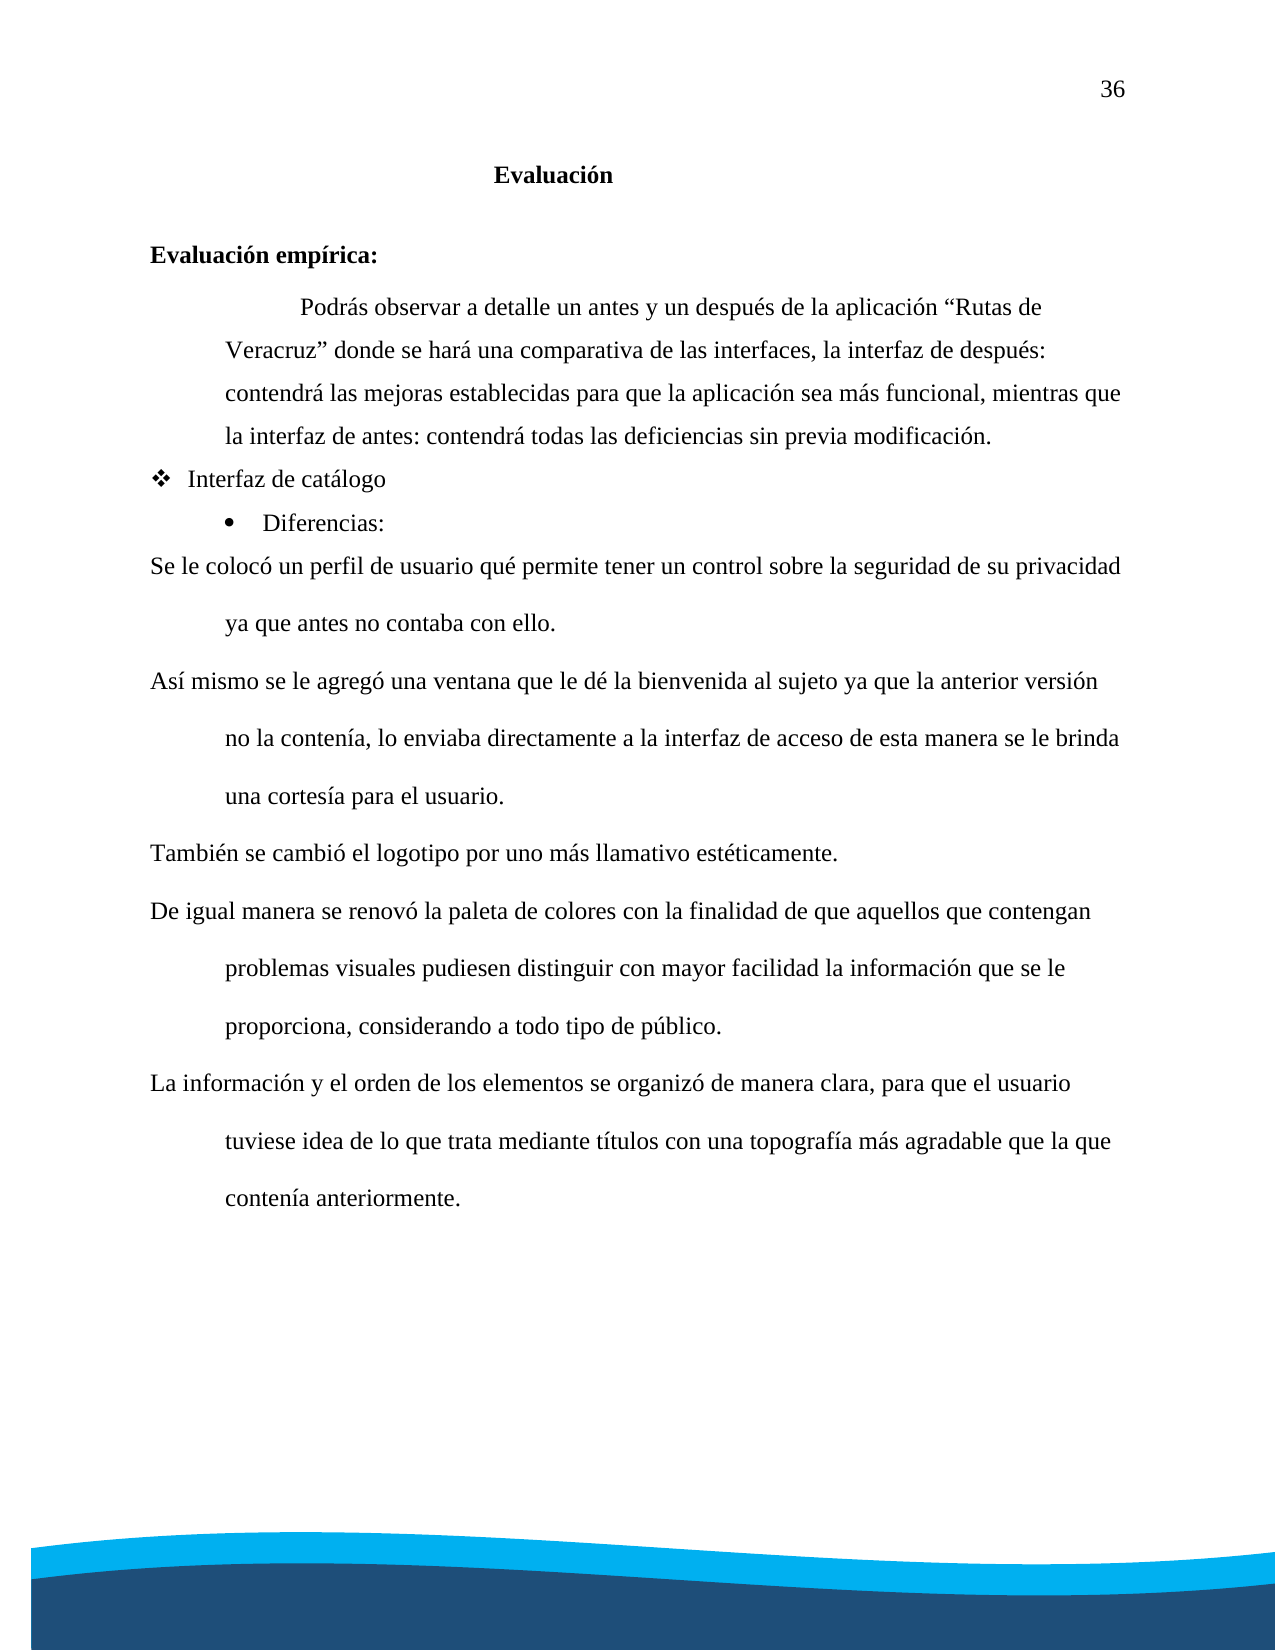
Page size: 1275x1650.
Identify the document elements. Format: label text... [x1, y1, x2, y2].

text También se cambió el logotipo por uno más llamativo estéticamente. [150, 838, 1125, 867]
subtitle Evaluación [150, 160, 1125, 189]
text Así mismo se le agregó una ventana que le dé la bienvenida al sujeto ya que la anterior versión no la contenía, lo enviaba directamente a la interfaz de acceso de esta manera se le brinda una cortesía para el usuario. [150, 666, 1125, 809]
list Diferencias: [225, 508, 1125, 536]
text De igual manera se renovó la paleta de colores con la finalidad de que aquellos que contengan problemas visuales pudiesen distinguir con mayor facilidad la información que se le proporciona, considerando a todo tipo de público. [150, 896, 1125, 1039]
text Podrás observar a detalle un antes y un después de la aplicación “Rutas de Veracruz” donde se hará una comparativa de las interfaces, la interfaz de después: contendrá las mejoras establecidas para que la aplicación sea más funcional, mientras que la interfaz de antes: contendrá todas las deficiencias sin previa modificación. [225, 292, 1125, 450]
text La información y el orden de los elementos se organizó de manera clara, para que el usuario tuviese idea de lo que trata mediante títulos con una topografía más agradable que la que contenía anteriormente. [150, 1068, 1125, 1212]
list Interfaz de catálogo [150, 464, 1125, 493]
subtitle Evaluación empírica: [150, 241, 1125, 269]
text Se le colocó un perfil de usuario qué permite tener un control sobre la seguridad de su privacidad ya que antes no contaba con ello. [150, 551, 1125, 637]
